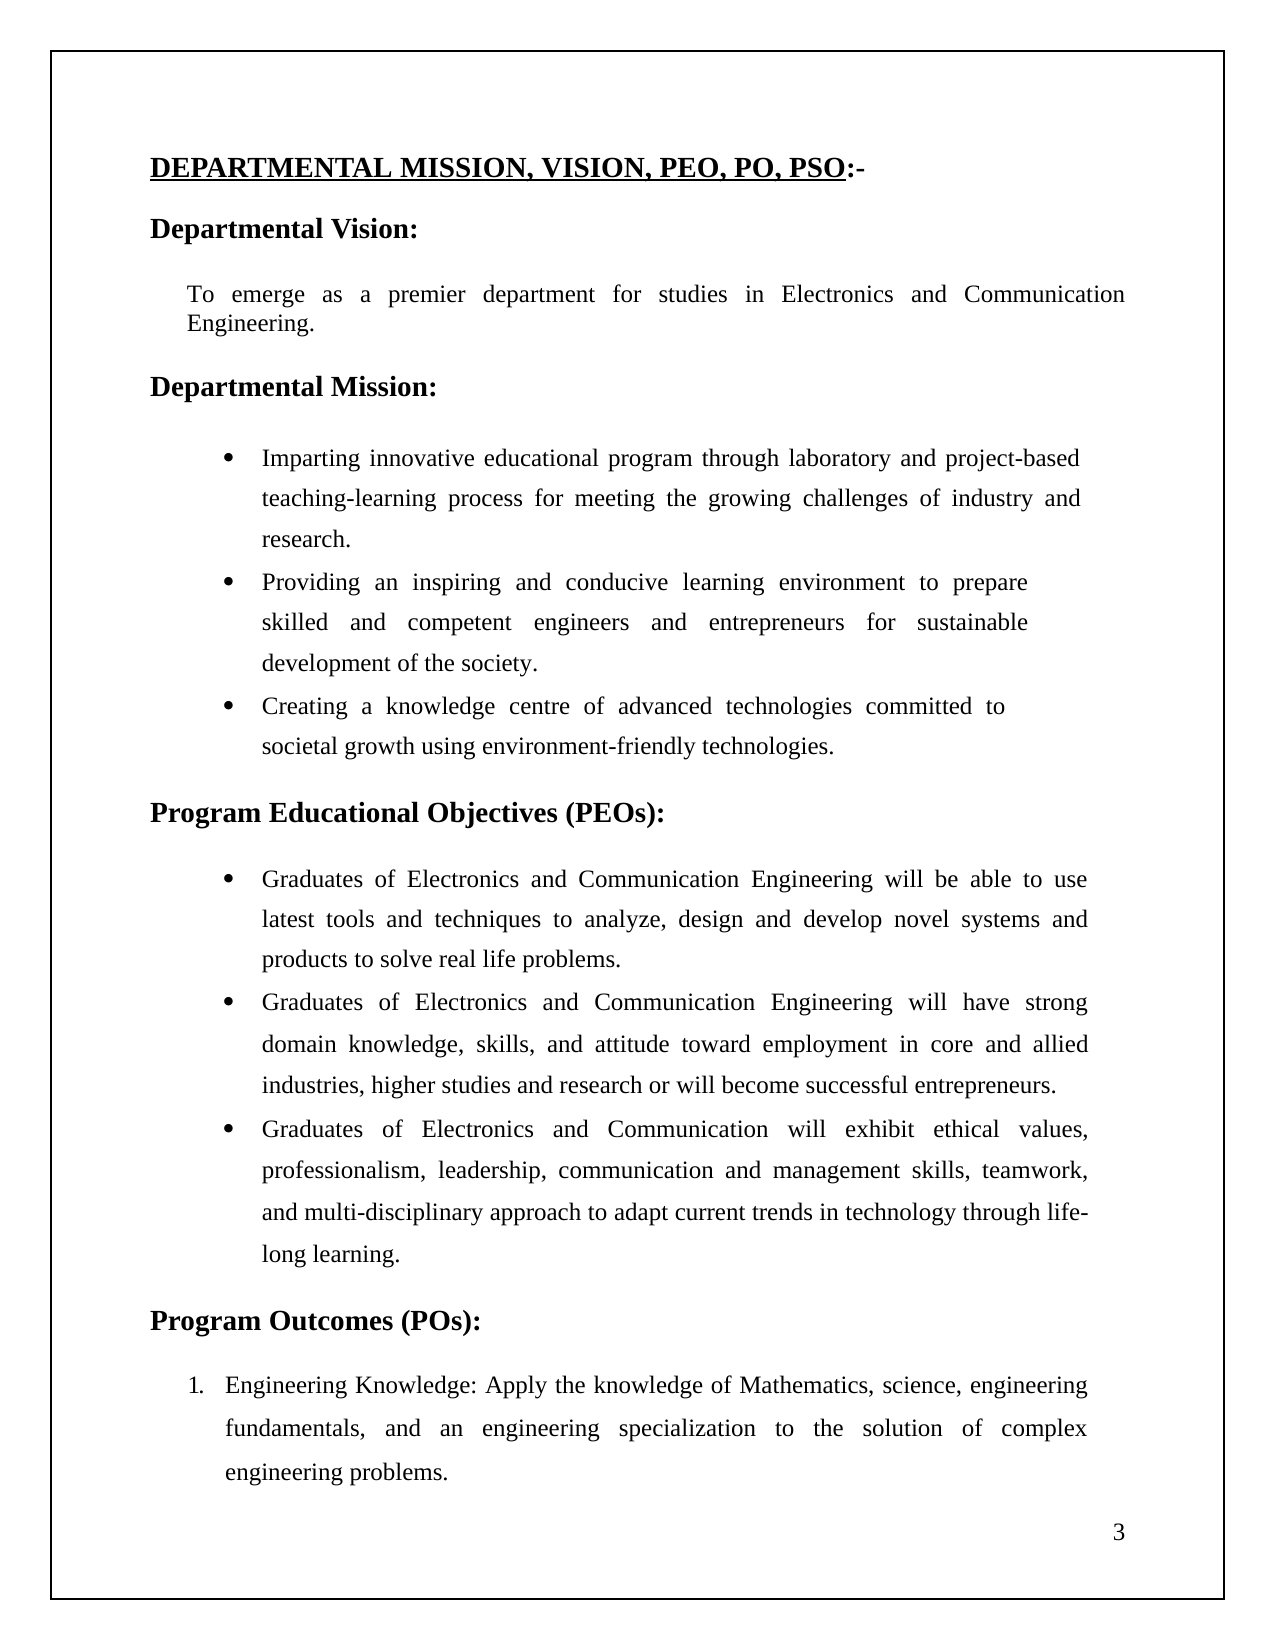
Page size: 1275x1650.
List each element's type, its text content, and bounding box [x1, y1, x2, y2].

list Graduates of Electronics and Communication Engineering will have strong domain knowledge, skills, and attitude toward employment in core and allied industries, higher studies and research or will become successful entrepreneurs. [224, 987, 1089, 1099]
subtitle Departmental Mission: [150, 369, 1125, 403]
list Engineering Knowledge: Apply the knowledge of Mathematics, science, engineering fundamentals, and an engineering specialization to the solution of complex engineering problems. [187, 1370, 1088, 1485]
text To emerge as a premier department for studies in Electronics and Communication Engineering. [187, 279, 1125, 336]
text DEPARTMENTAL MISSION, VISION, PEO, PO, PSO:- [150, 150, 1125, 183]
subtitle Program Educational Objectives (PEOs): [150, 795, 1125, 829]
list Creating a knowledge centre of advanced technologies committed to societal growth using environment-friendly technologies. [224, 691, 1006, 760]
subtitle Program Outcomes (POs): [150, 1303, 1125, 1336]
list Graduates of Electronics and Communication Engineering will be able to use latest tools and techniques to analyze, design and develop novel systems and products to solve real life problems. [224, 864, 1089, 973]
list Imparting innovative educational program through laboratory and project-based teaching-learning process for meeting the growing challenges of industry and research. [224, 443, 1081, 552]
list Providing an inspiring and conducive learning environment to prepare skilled and competent engineers and entrepreneurs for sustainable development of the society. [224, 567, 1028, 676]
subtitle Departmental Vision: [150, 211, 1125, 244]
list Graduates of Electronics and Communication will exhibit ethical values, professionalism, leadership, communication and management skills, teamwork, and multi-disciplinary approach to adapt current trends in technology through life-long learning. [224, 1114, 1089, 1268]
